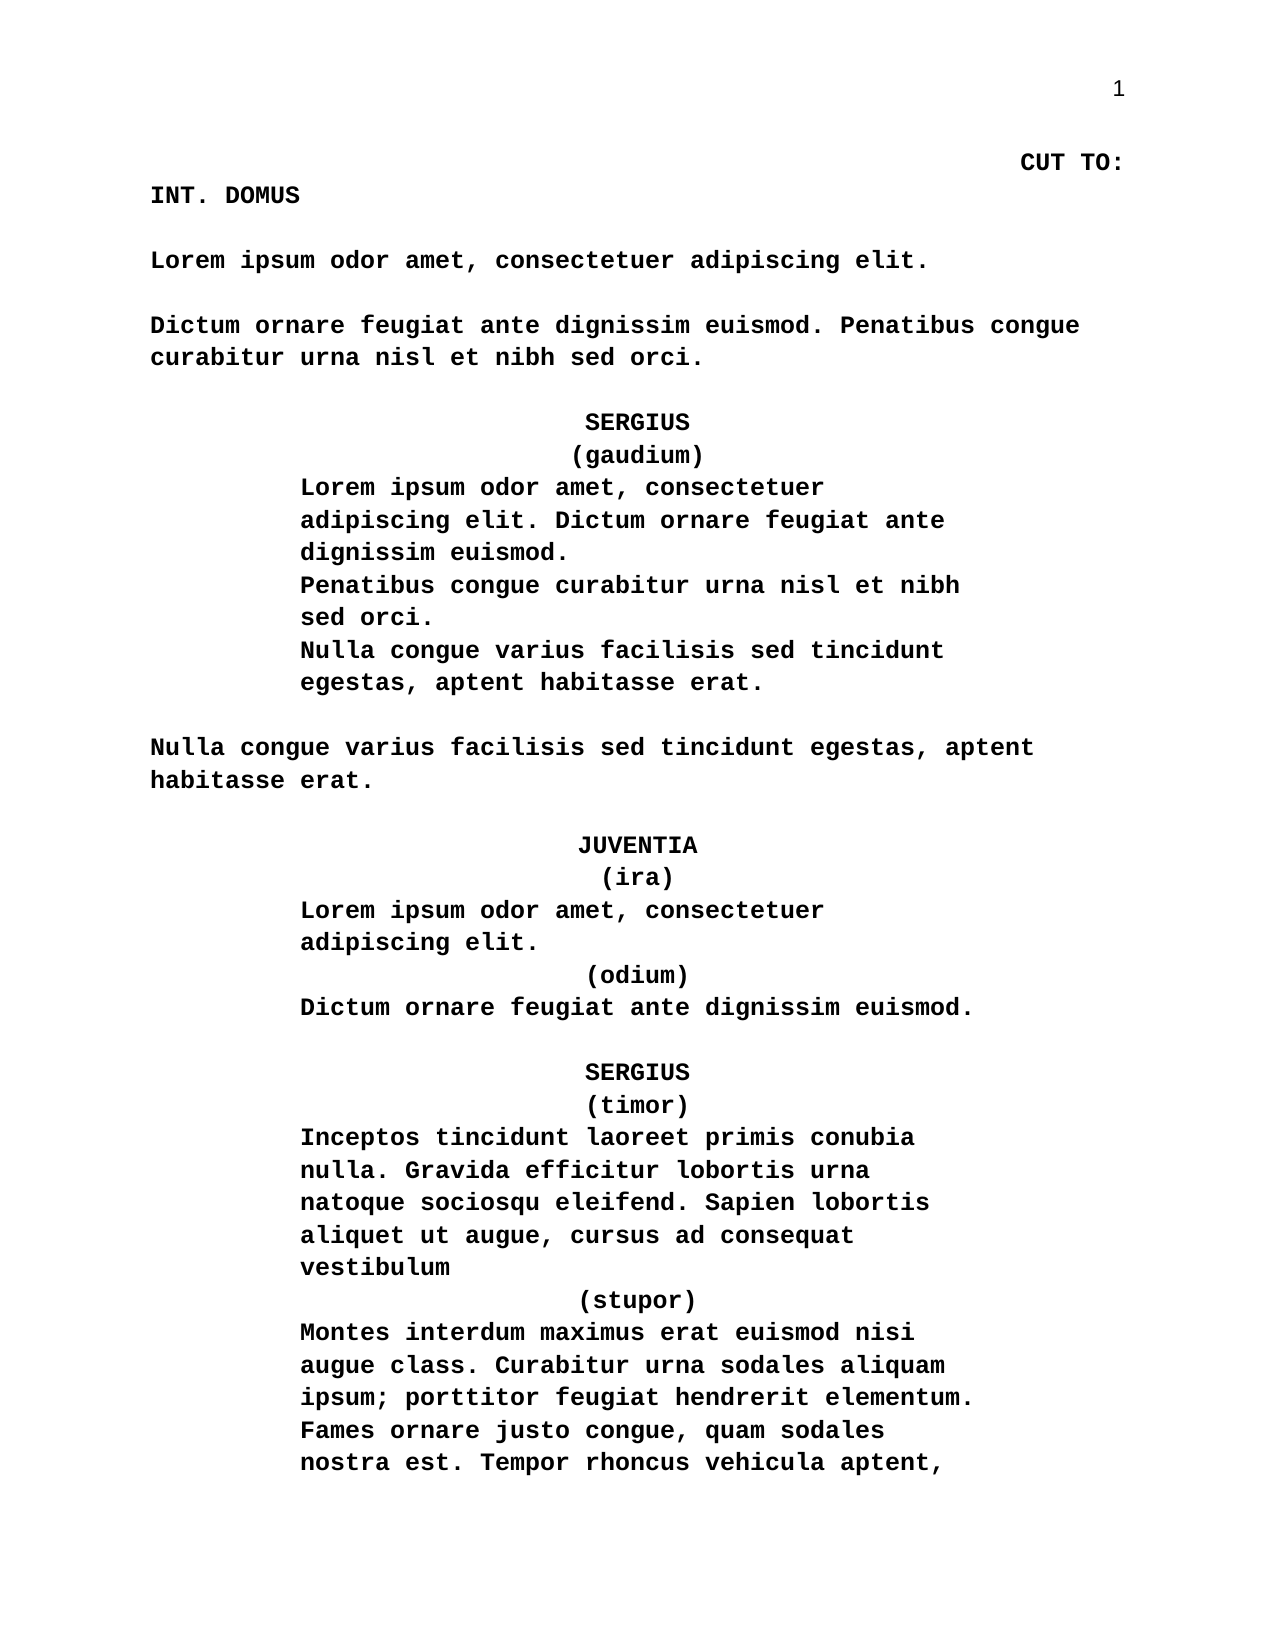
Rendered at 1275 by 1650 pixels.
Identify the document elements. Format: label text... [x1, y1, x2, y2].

text Lorem ipsum odor amet, consectetuer adipiscing elit. [300, 897, 975, 958]
text (odium) [150, 962, 1125, 991]
text (ira) [150, 865, 1125, 893]
text JUVENTIA [150, 832, 1125, 861]
text Dictum ornare feugiat ante dignissim euismod. Penatibus congue curabitur urna nisl et nibh sed orci. [150, 312, 1125, 373]
text (timor) [150, 1092, 1125, 1121]
text CUT TO: [150, 150, 1125, 178]
text Lorem ipsum odor amet, consectetuer adipiscing elit. Dictum ornare feugiat ante dignissim euismod. [300, 475, 975, 568]
text Inceptos tincidunt laoreet primis conubia nulla. Gravida efficitur lobortis urna natoque sociosqu eleifend. Sapien lobortis aliquet ut augue, cursus ad consequat vestibulum [300, 1125, 975, 1283]
text SERGIUS [150, 1060, 1125, 1088]
text Nulla congue varius facilisis sed tincidunt egestas, aptent habitasse erat. [150, 735, 1125, 796]
text Dictum ornare feugiat ante dignissim euismod. [300, 995, 975, 1023]
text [300, 1320, 975, 1478]
text INT. DOMUS [150, 182, 1125, 211]
text Nulla congue varius facilisis sed tincidunt egestas, aptent habitasse erat. [300, 637, 975, 698]
text Penatibus congue curabitur urna nisl et nibh sed orci. [300, 572, 975, 633]
text (gaudium) [150, 442, 1125, 471]
text (stupor) [150, 1287, 1125, 1316]
text Lorem ipsum odor amet, consectetuer adipiscing elit. [150, 247, 1125, 276]
text SERGIUS [150, 410, 1125, 438]
